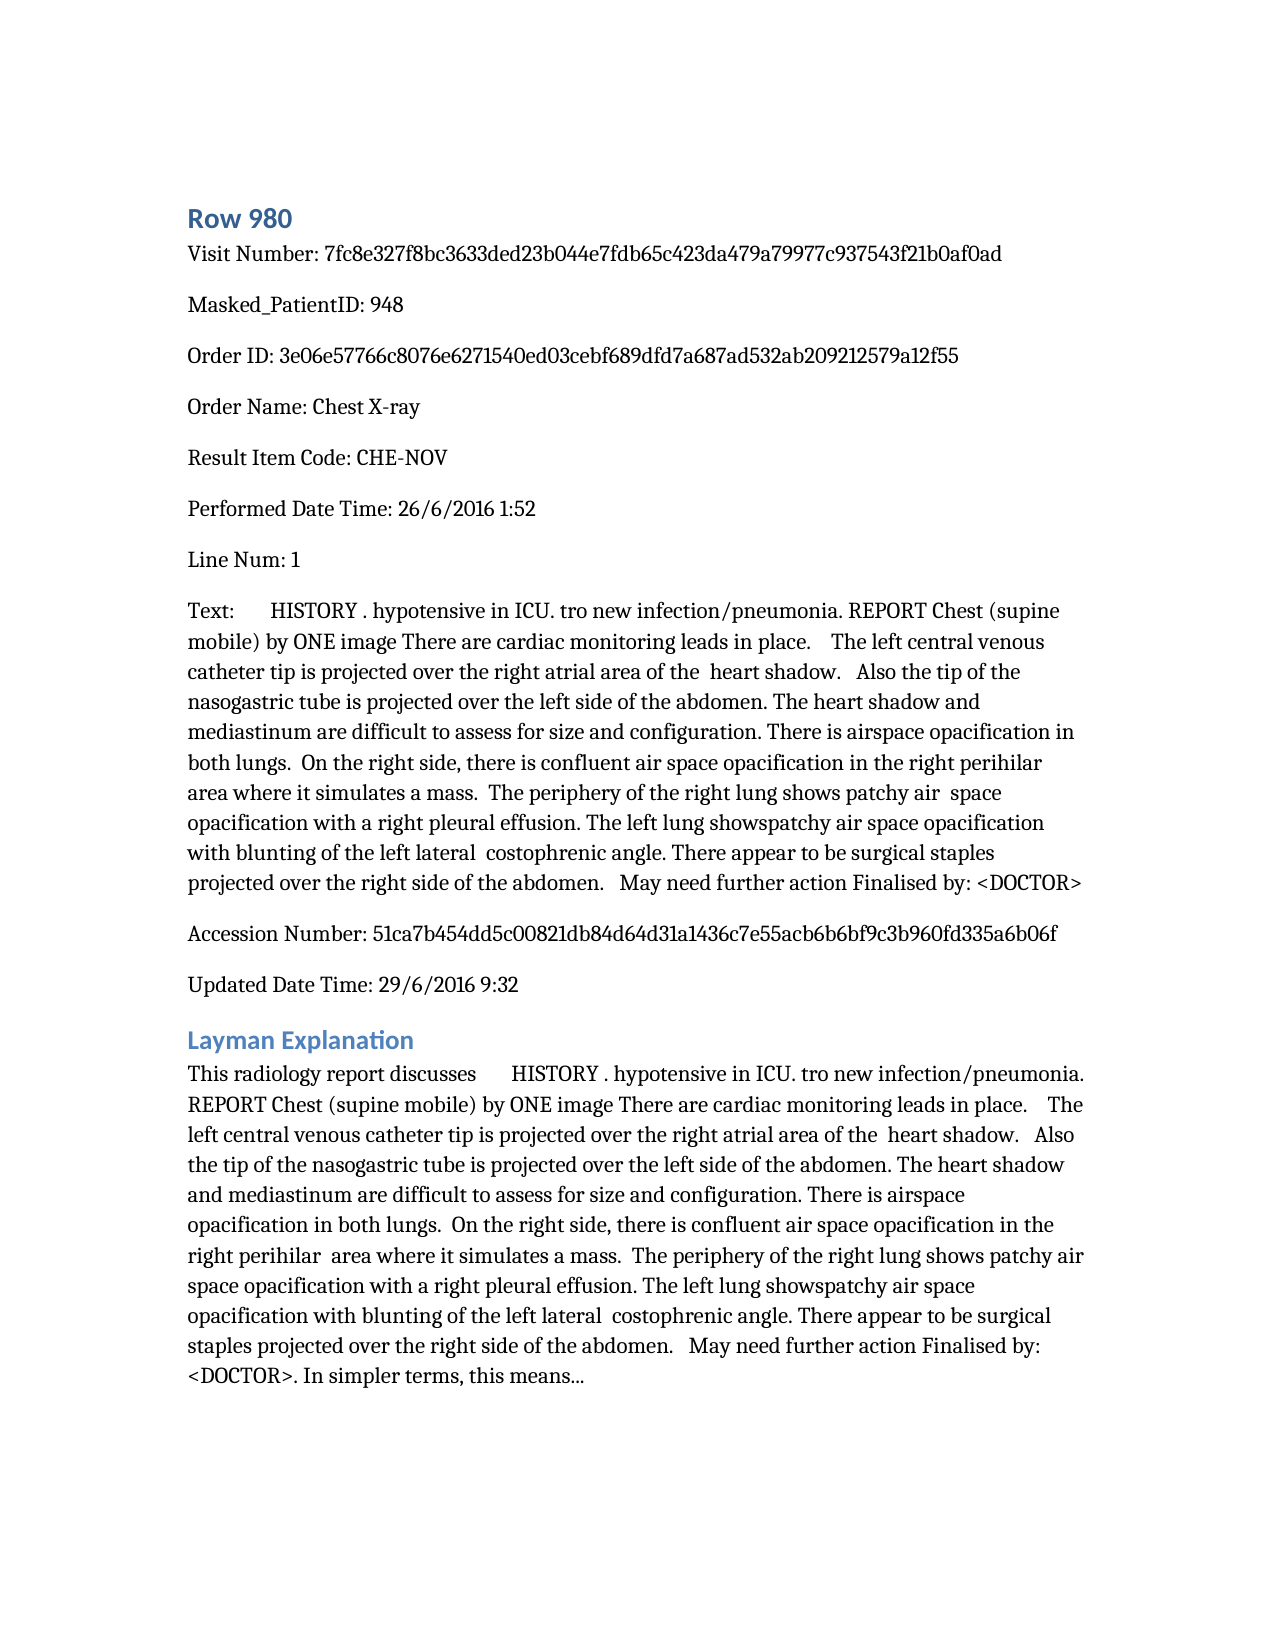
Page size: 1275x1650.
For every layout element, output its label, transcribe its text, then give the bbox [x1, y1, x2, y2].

text Order Name: Chest X-ray [187, 394, 1087, 420]
text Order ID: 3e06e57766c8076e6271540ed03cebf689dfd7a687ad532ab209212579a12f55 [187, 343, 1087, 369]
text Visit Number: 7fc8e327f8bc3633ded23b044e7fdb65c423da479a79977c937543f21b0af0ad [187, 241, 1087, 267]
text This radiology report discusses HISTORY . hypotensive in ICU. tro new infection/pneumonia. REPORT Chest (supine mobile) by ONE image There are cardiac monitoring leads in place. The left central venous catheter tip is projected over the right atrial area of the heart shadow. Also the tip of the nasogastric tube is projected over the left side of the abdomen. The heart shadow and mediastinum are difficult to assess for size and configuration. There is airspace opacification in both lungs. On the right side, there is confluent air space opacification in the right perihilar area where it simulates a mass. The periphery of the right lung shows patchy air space opacification with a right pleural effusion. The left lung showspatchy air space opacification with blunting of the left lateral costophrenic angle. There appear to be surgical staples projected over the right side of the abdomen. May need further action Finalised by: <DOCTOR>. In simpler terms, this means... [187, 1061, 1087, 1389]
subtitle Layman Explanation [187, 1023, 1087, 1056]
text Line Num: 1 [187, 547, 1087, 573]
text Performed Date Time: 26/6/2016 1:52 [187, 496, 1087, 522]
subtitle Row 980 [187, 200, 1087, 236]
text Masked_PatientID: 948 [187, 292, 1087, 318]
text Updated Date Time: 29/6/2016 9:32 [187, 972, 1087, 998]
text Result Item Code: CHE-NOV [187, 445, 1087, 471]
text Accession Number: 51ca7b454dd5c00821db84d64d31a1436c7e55acb6b6bf9c3b960fd335a6b06f [187, 921, 1087, 947]
text Text: HISTORY . hypotensive in ICU. tro new infection/pneumonia. REPORT Chest (supine mobile) by ONE image There are cardiac monitoring leads in place. The left central venous catheter tip is projected over the right atrial area of the heart shadow. Also the tip of the nasogastric tube is projected over the left side of the abdomen. The heart shadow and mediastinum are difficult to assess for size and configuration. There is airspace opacification in both lungs. On the right side, there is confluent air space opacification in the right perihilar area where it simulates a mass. The periphery of the right lung shows patchy air space opacification with a right pleural effusion. The left lung showspatchy air space opacification with blunting of the left lateral costophrenic angle. There appear to be surgical staples projected over the right side of the abdomen. May need further action Finalised by: <DOCTOR> [187, 598, 1087, 896]
